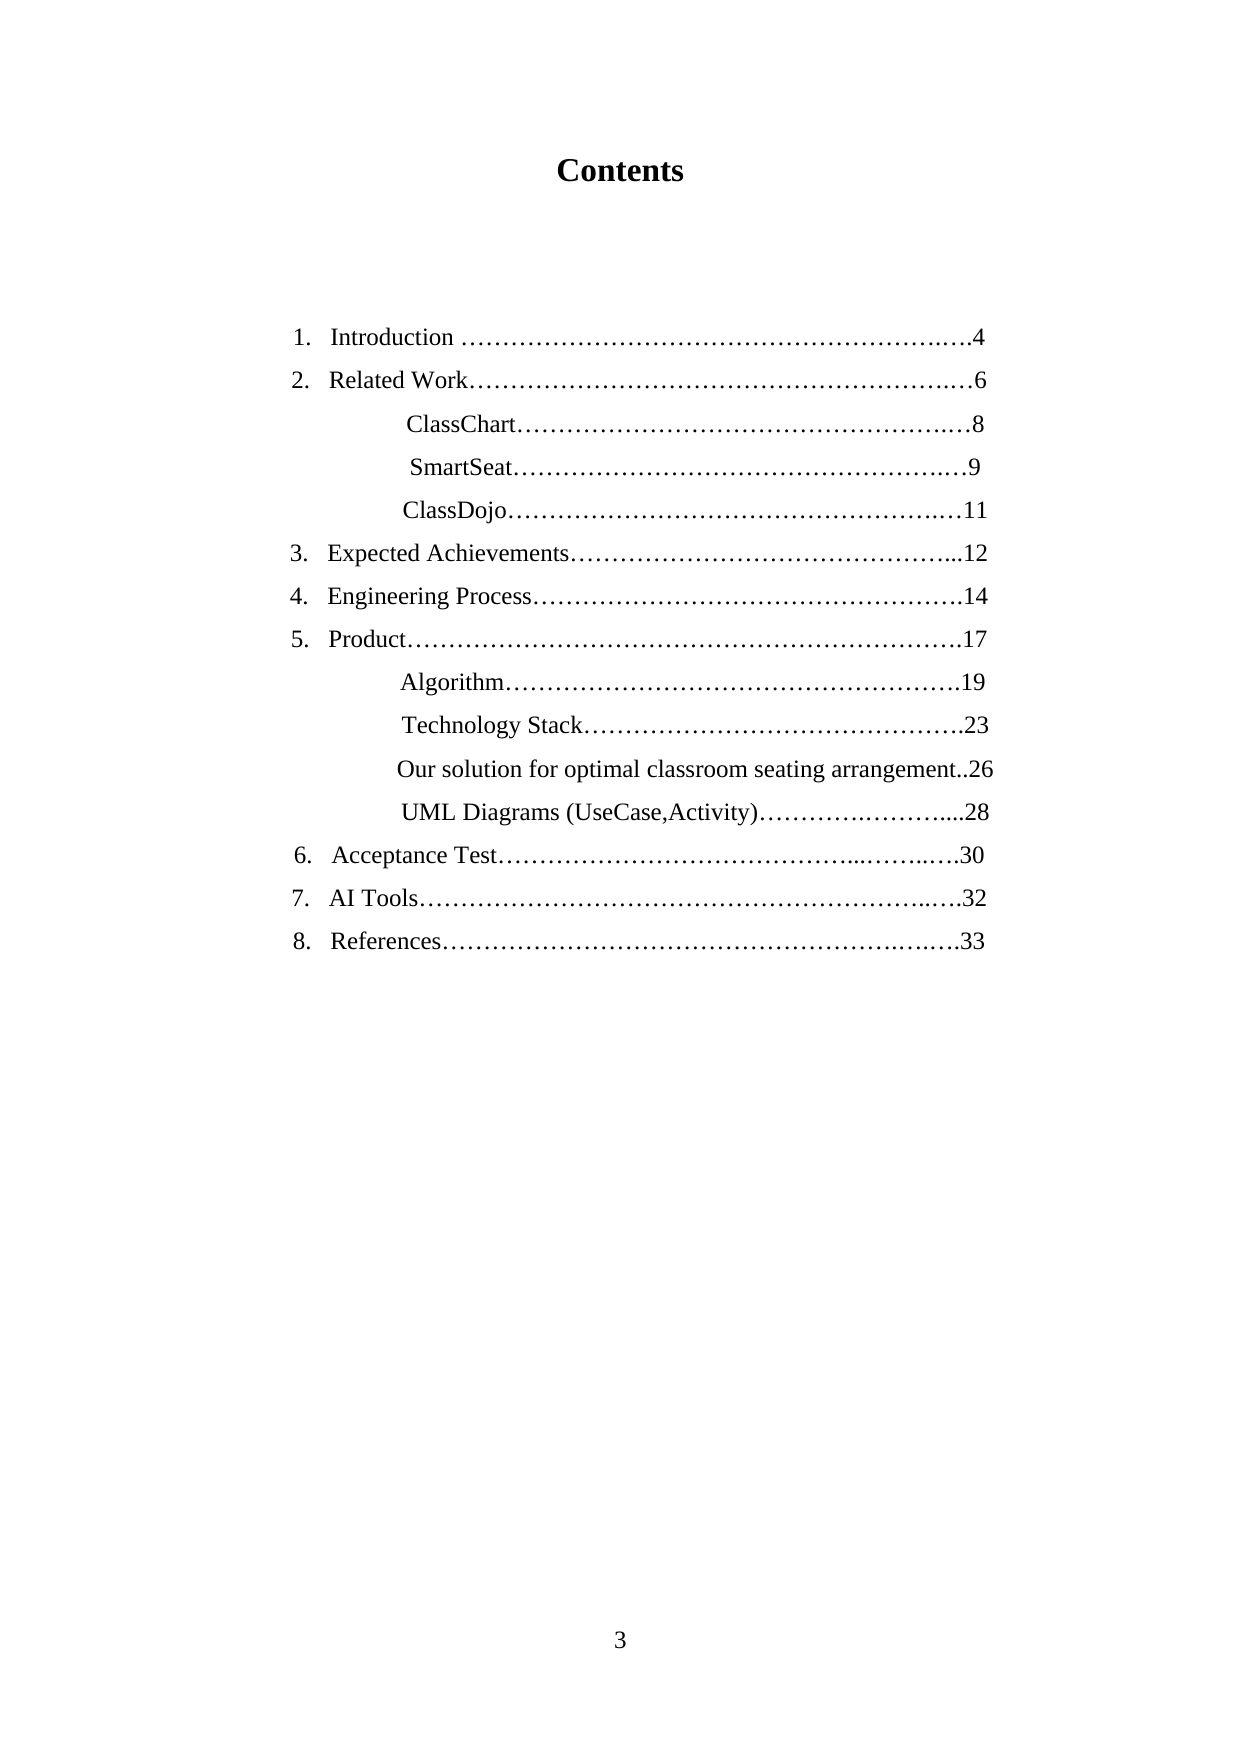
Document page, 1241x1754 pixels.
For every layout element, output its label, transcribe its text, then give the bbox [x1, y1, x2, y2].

list Technology Stack……………………………………….23 [300, 711, 1090, 739]
list UML Diagrams (UseCase,Activity)………….………....28 [300, 797, 1090, 826]
list Our solution for optimal classroom seating arrangement..26 [300, 754, 1090, 782]
text Contents [150, 150, 1090, 188]
list References……………………………………………….….….33 [187, 926, 1090, 955]
list Introduction ………………………………………………….….4 [187, 322, 1090, 351]
list Product………………………………………………………….17 [187, 624, 1090, 653]
list ClassChart…………………………………………….…8 [300, 409, 1090, 437]
text Algorithm……………………………………………….19 [150, 667, 1090, 696]
list Acceptance Test……………………………………...……..….30 [187, 840, 1090, 869]
list Engineering Process…………………………………………….14 [187, 581, 1090, 610]
list ClassDojo…………………………………………….…11 [300, 495, 1090, 524]
list AI Tools……………………………………………………..….32 [187, 883, 1090, 912]
list Related Work………………………………………………….…6 [187, 366, 1090, 394]
list SmartSeat…………………………………………….…9 [300, 452, 1090, 481]
list Expected Achievements………………………………………...12 [187, 538, 1090, 567]
